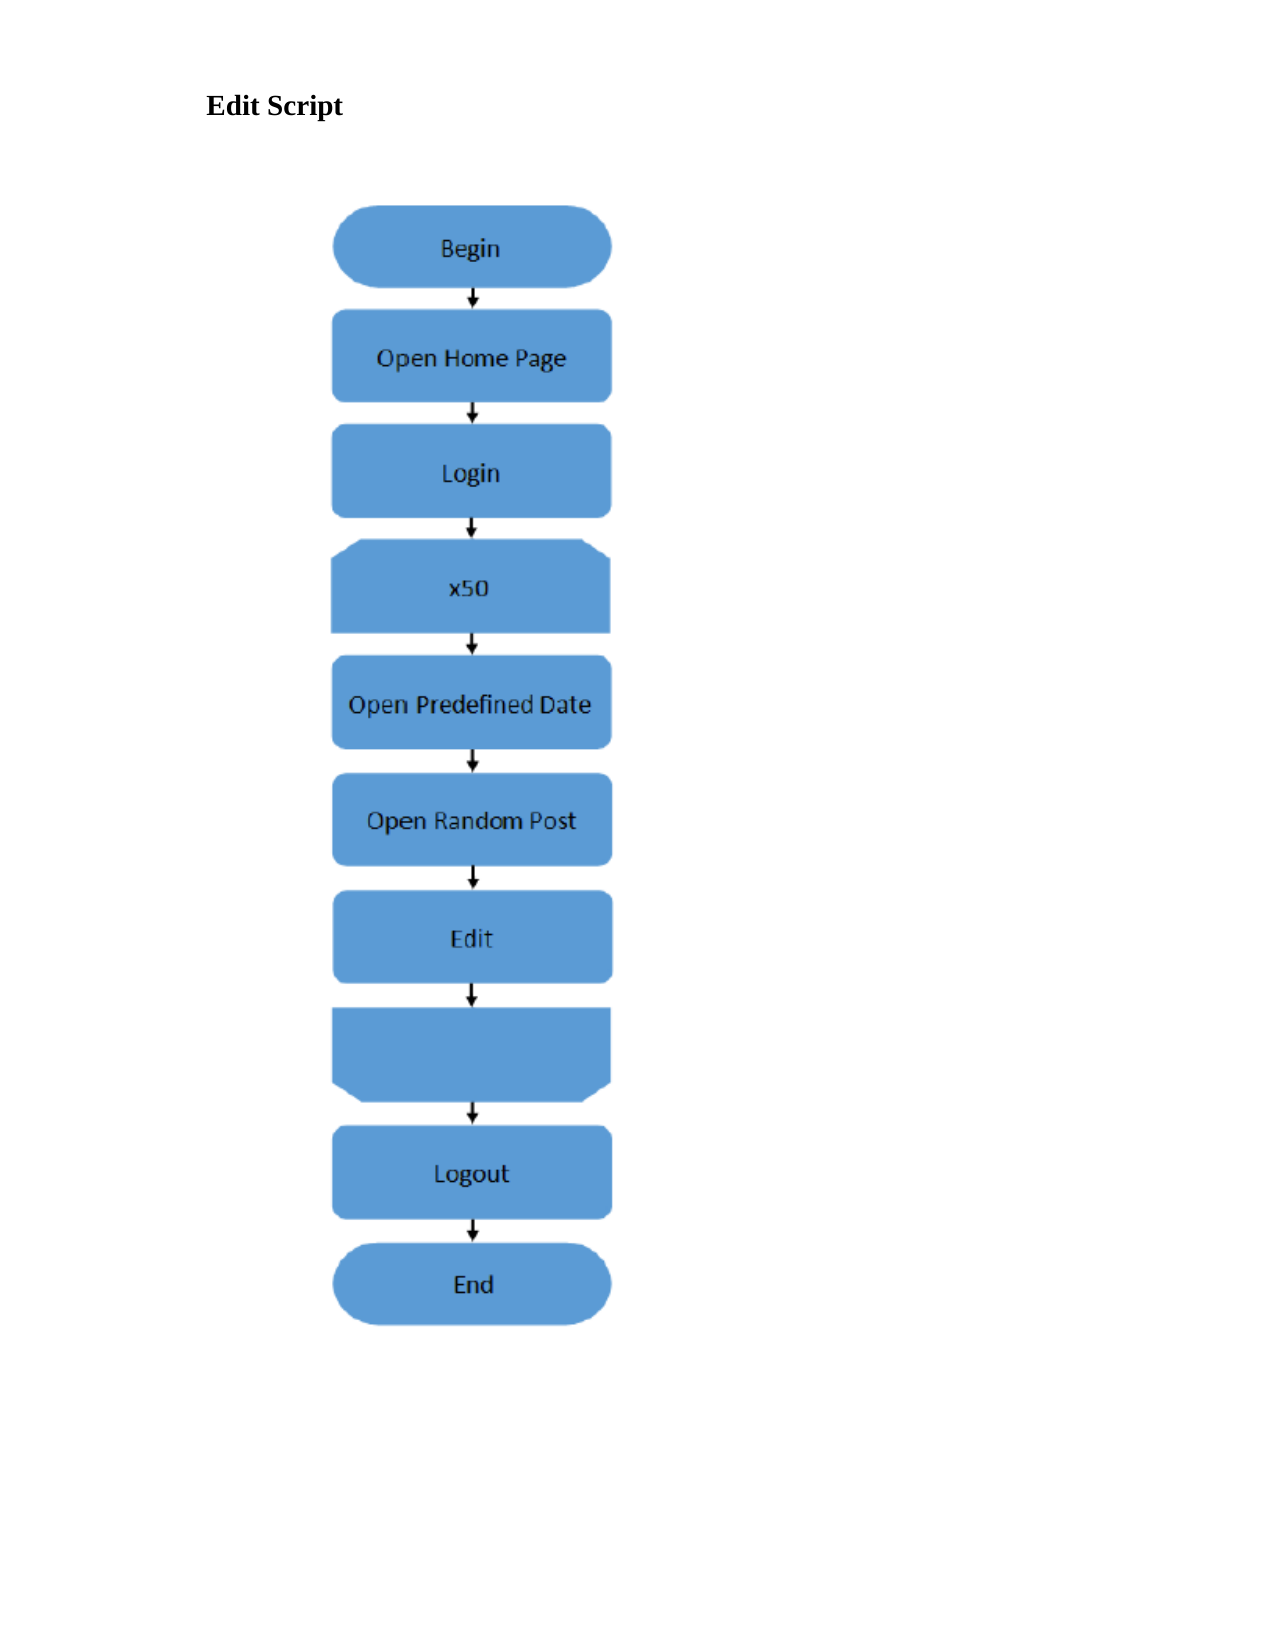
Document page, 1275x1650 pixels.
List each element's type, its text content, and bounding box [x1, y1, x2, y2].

picture [131, 151, 900, 1381]
text Edit Script [206, 88, 1209, 122]
